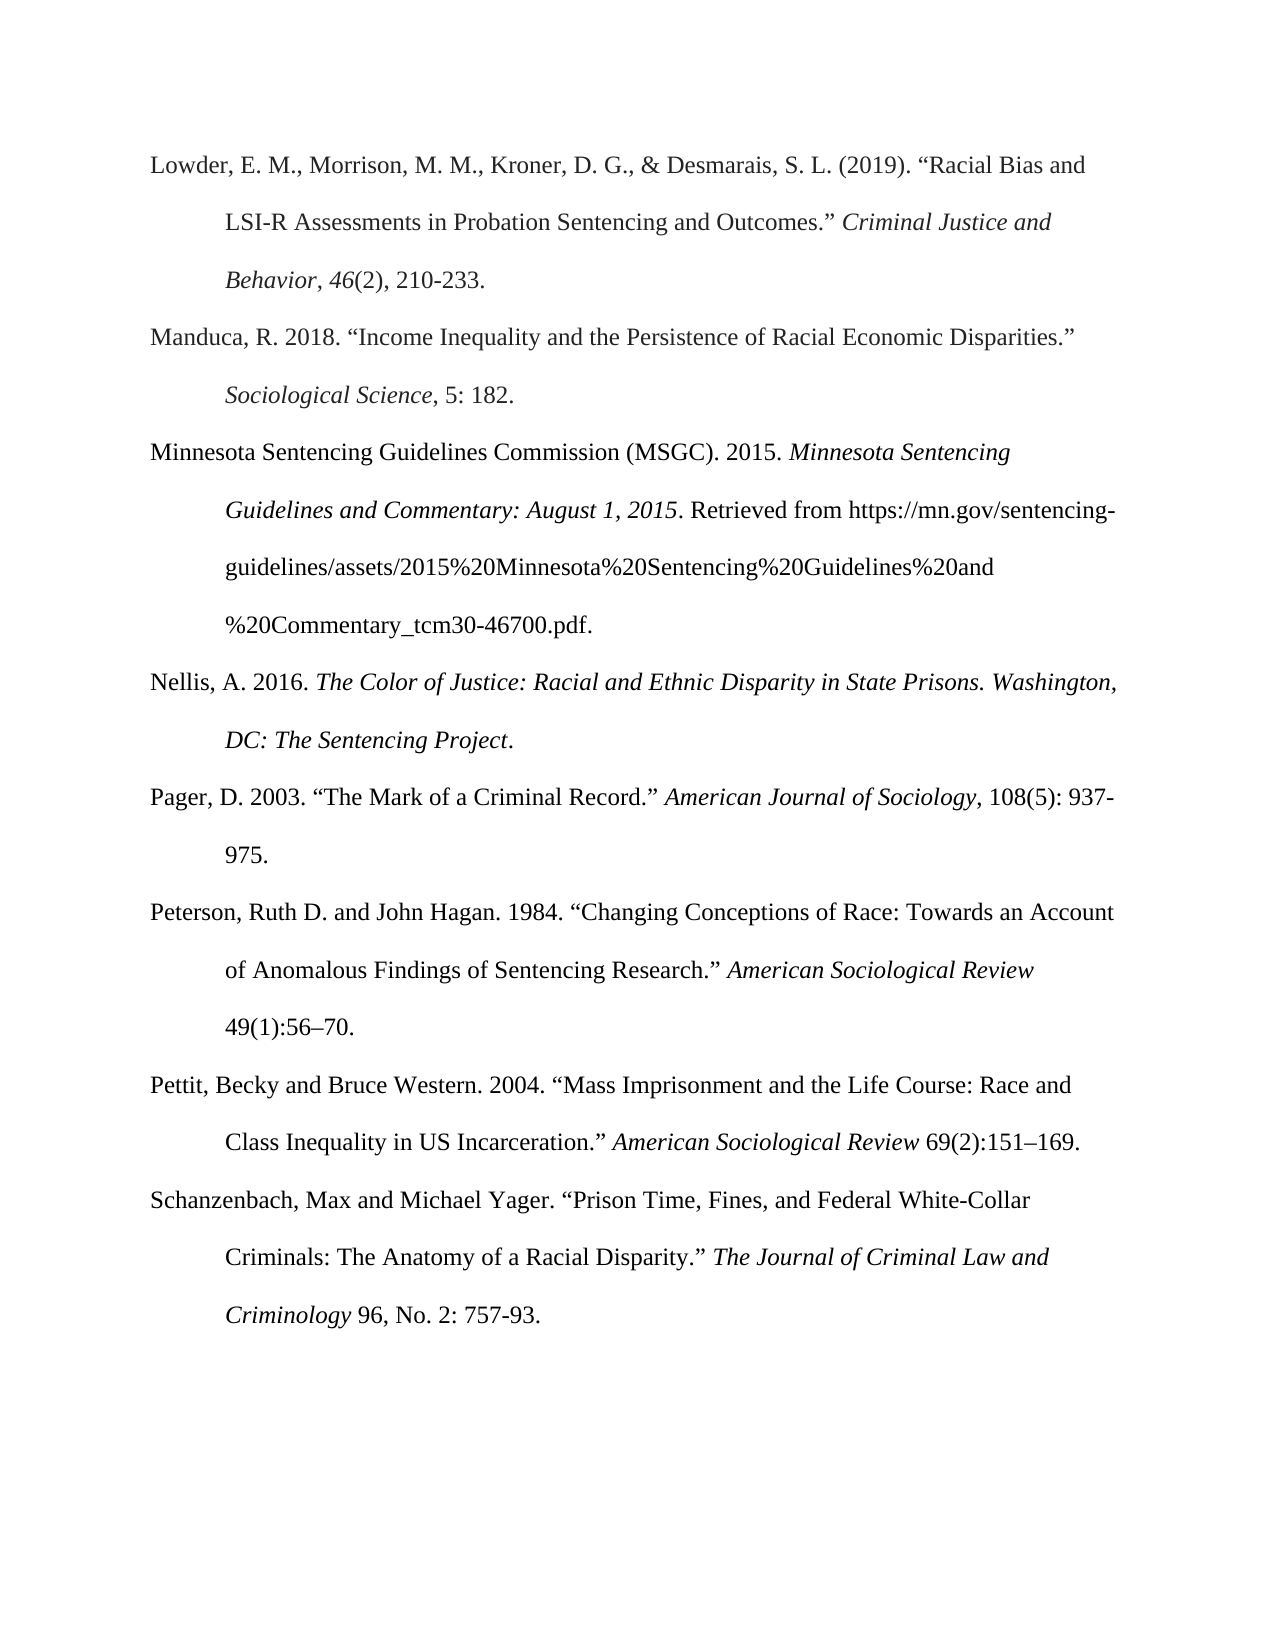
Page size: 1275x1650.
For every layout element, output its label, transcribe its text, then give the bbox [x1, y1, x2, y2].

text Pettit, Becky and Bruce Western. 2004. “Mass Imprisonment and the Life Course: Race and Class Inequality in US Incarceration.” American Sociological Review 69(2):151–169. [150, 1070, 1125, 1156]
text Peterson, Ruth D. and John Hagan. 1984. “Changing Conceptions of Race: Towards an Account of Anomalous Findings of Sentencing Research.” American Sociological Review 49(1):56–70. [150, 897, 1125, 1041]
text Manduca, R. 2018. “Income Inequality and the Persistence of Racial Economic Disparities.” Sociological Science, 5: 182. [150, 322, 1125, 409]
text Lowder, E. M., Morrison, M. M., Kroner, D. G., & Desmarais, S. L. (2019). “Racial Bias and LSI-R Assessments in Probation Sentencing and Outcomes.” Criminal Justice and Behavior, 46(2), 210-233. [150, 150, 1125, 294]
text Pager, D. 2003. “The Mark of a Criminal Record.” American Journal of Sociology, 108(5): 937-975. [150, 782, 1125, 869]
text Nellis, A. 2016. The Color of Justice: Racial and Ethnic Disparity in State Prisons. Washington, DC: The Sentencing Project. [150, 667, 1125, 754]
text Schanzenbach, Max and Michael Yager. “Prison Time, Fines, and Federal White-Collar Criminals: The Anatomy of a Racial Disparity.” The Journal of Criminal Law and Criminology 96, No. 2: 757-93. [150, 1185, 1125, 1329]
text Minnesota Sentencing Guidelines Commission (MSGC). 2015. Minnesota Sentencing Guidelines and Commentary: August 1, 2015. Retrieved from https://mn.gov/sentencing-guidelines/assets/2015%20Minnesota%20Sentencing%20Guidelines%20and%20Commentary_tcm30-46700.pdf. [150, 437, 1125, 639]
